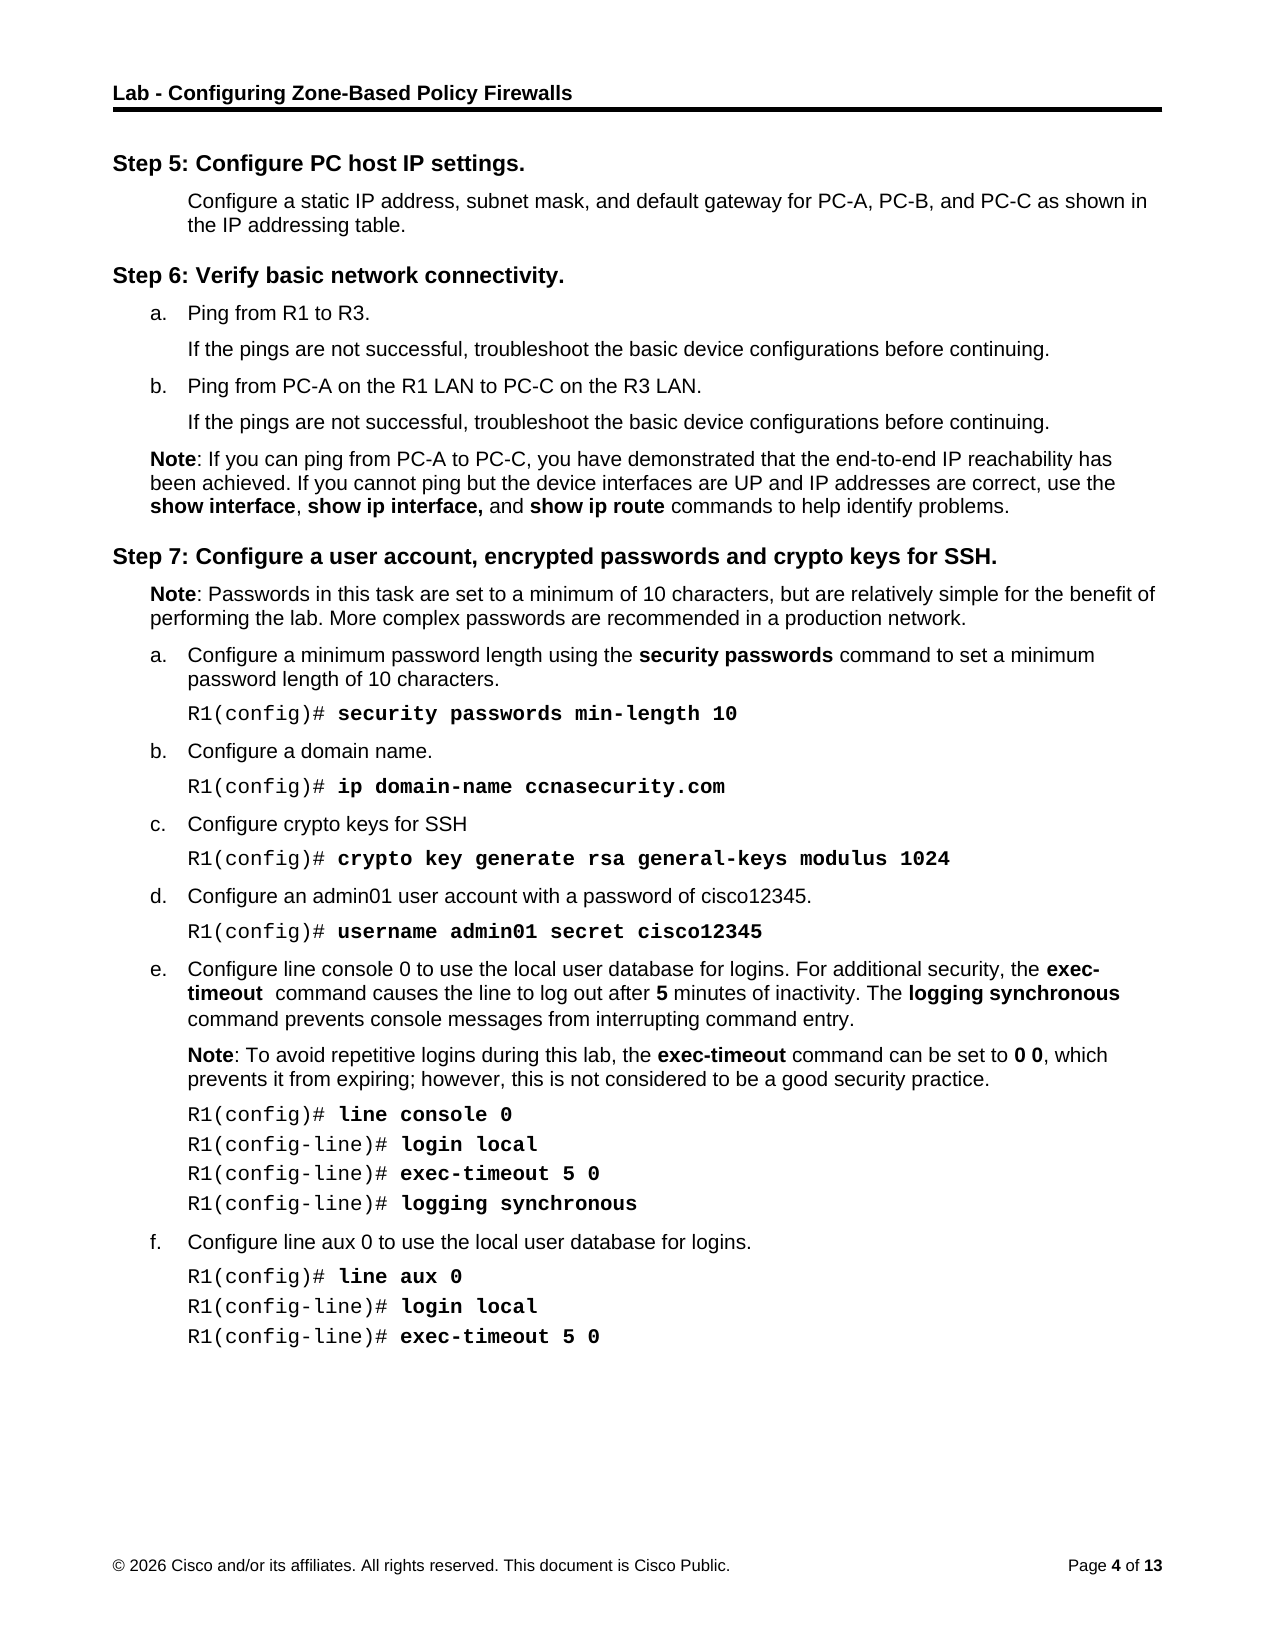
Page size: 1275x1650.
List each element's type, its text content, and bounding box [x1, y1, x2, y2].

text Configure PC host IP settings. [112, 150, 1162, 176]
text If the pings are not successful, troubleshoot the basic device configurations before continuing. [187, 337, 1162, 361]
text Ping from PC-A on the R1 LAN to PC-C on the R3 LAN. [150, 373, 1162, 397]
text Configure crypto keys for SSH [150, 812, 1162, 836]
text Configure a minimum password length using the security passwords command to set a minimum password length of 10 characters. [150, 643, 1162, 691]
text R1(config)# ip domain-name ccnasecurity.com [187, 776, 1162, 799]
text R1(config)# username admin01 secret cisco12345 [187, 921, 1162, 944]
text Configure a domain name. [150, 739, 1162, 763]
text Configure a user account, encrypted passwords and crypto keys for SSH. [112, 543, 1162, 570]
text Configure line console 0 to use the local user database for logins. For additional security, the exec-timeout command causes the line to log out after 5 minutes of inactivity. The logging synchronous command prevents console messages from interrupting command entry. [150, 957, 1162, 1031]
text Verify basic network connectivity. [112, 262, 1162, 288]
text R1(config)# crypto key generate rsa general-keys modulus 1024 [187, 848, 1162, 872]
list Configure a static IP address, subnet mask, and default gateway for PC-A, PC-B, and PC-C as shown in the IP addressing table. [187, 189, 1162, 237]
text R1(config-line)# login local [187, 1133, 1162, 1157]
text Note: Passwords in this task are set to a minimum of 10 characters, but are relatively simple for the benefit of performing the lab. More complex passwords are recommended in a production network. [150, 582, 1162, 630]
text R1(config-line)# exec-timeout 5 0 [187, 1163, 1162, 1187]
text Ping from R1 to R3. [150, 301, 1162, 324]
text R1(config-line)# logging synchronous [187, 1193, 1162, 1217]
text R1(config)# line aux 0 [187, 1266, 1162, 1289]
text Configure an admin01 user account with a password of cisco12345. [150, 884, 1162, 908]
text R1(config)# line console 0 [187, 1104, 1162, 1127]
text R1(config)# security passwords min-length 10 [187, 703, 1162, 727]
text Configure line aux 0 to use the local user database for logins. [150, 1229, 1162, 1253]
text Note: If you can ping from PC-A to PC-C, you have demonstrated that the end-to-end IP reachability has been achieved. If you cannot ping but the device interfaces are UP and IP addresses are correct, use the show interface, show ip interface, and show ip route commands to help identify problems. [150, 446, 1162, 518]
text Note: To avoid repetitive logins during this lab, the exec-timeout command can be set to 0 0, which prevents it from expiring; however, this is not considered to be a good security practice. [187, 1043, 1162, 1091]
text R1(config-line)# login local [187, 1296, 1162, 1319]
text R1(config-line)# exec-timeout 5 0 [187, 1326, 1162, 1349]
text If the pings are not successful, troubleshoot the basic device configurations before continuing. [187, 410, 1162, 434]
